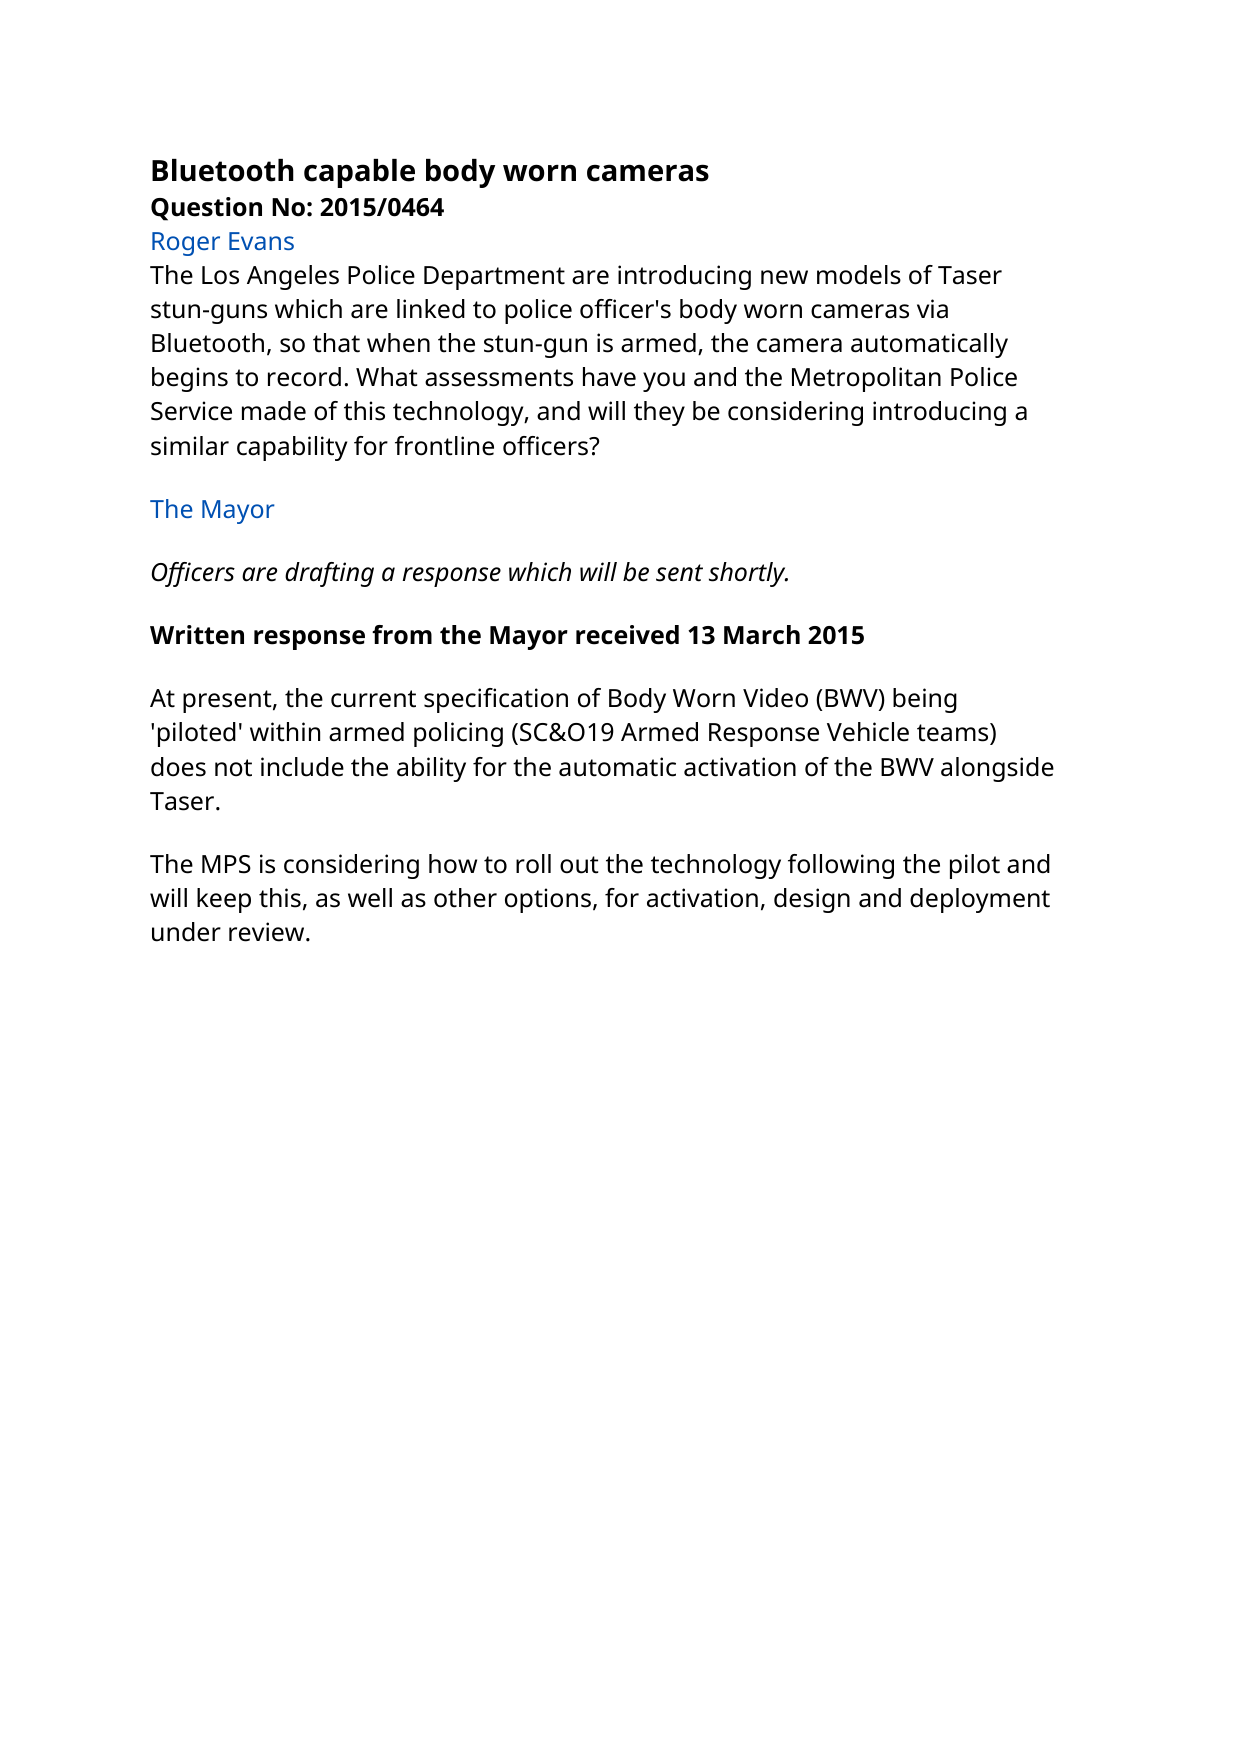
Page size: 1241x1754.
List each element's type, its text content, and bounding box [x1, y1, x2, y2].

table_cell Bluetooth capable body worn cameras Question No: 2015/0464 Roger Evans The Los Angeles Police Department are introducing new models of Taser stun-guns which are linked to police officer's body worn cameras via Bluetooth, so that when the stun-gun is armed, the camera automatically begins to record. What assessments have you and the Metropolitan Police Service made of this technology, and will they be considering introducing a similar capability for frontline officers? The Mayor Officers are drafting a response which will be sent shortly. Written response from the Mayor received 13 March 2015 At present, the current specification of Body Worn Video (BWV) being 'piloted' within armed policing (SC&O19 Armed Response Vehicle teams) does not include the ability for the automatic activation of the BWV alongside Taser. The MPS is considering how to roll out the technology following the pilot and will keep this, as well as other options, for activation, design and deployment under review. [139, 150, 1069, 1008]
